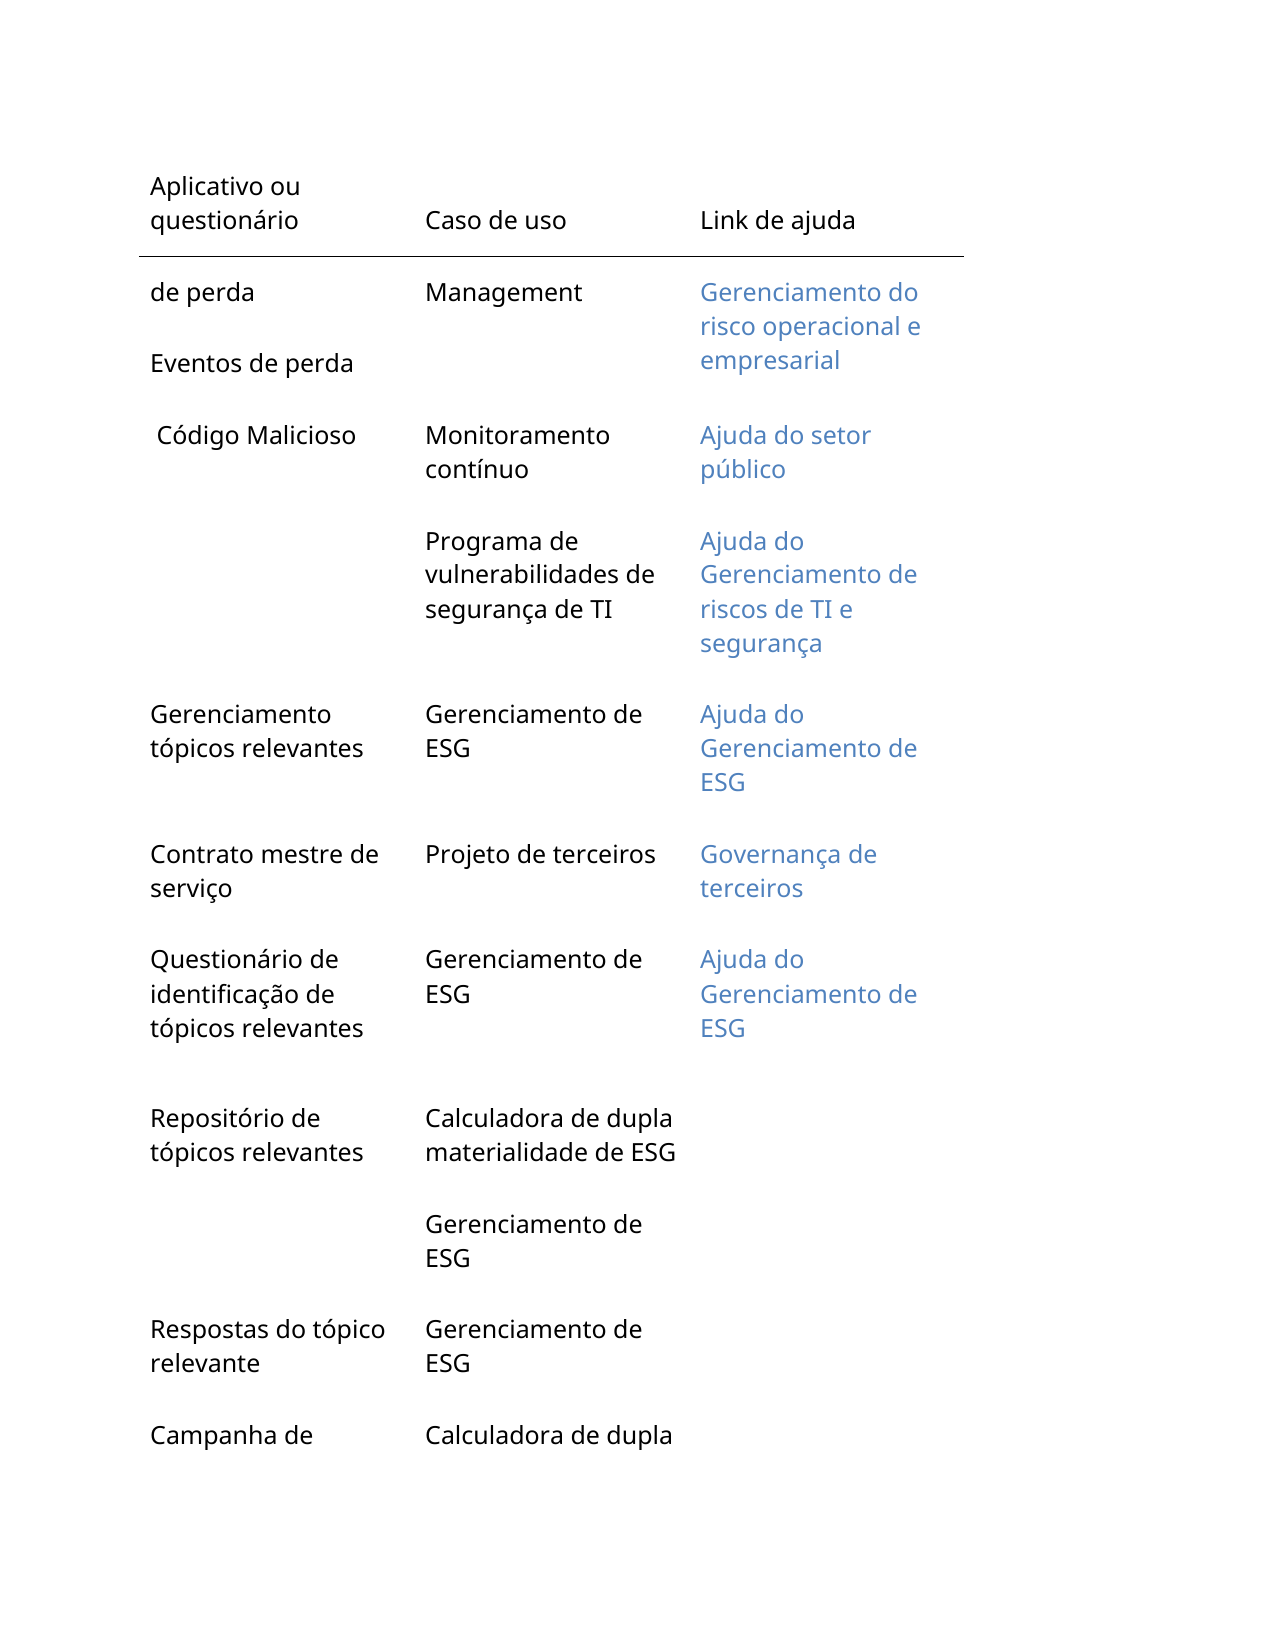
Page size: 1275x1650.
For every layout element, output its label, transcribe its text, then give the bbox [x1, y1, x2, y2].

table_cell Governança de terceiros [689, 818, 964, 923]
table_cell Gerenciamento de ESG [414, 924, 689, 1082]
table_cell Código Malicioso [139, 399, 414, 678]
table_header Link de ajuda [689, 150, 964, 256]
table_header Caso de uso [414, 150, 689, 256]
table_cell Campanha de avaliação de materialidade [139, 1399, 414, 1452]
table_cell Monitoramento contínuo [414, 399, 689, 504]
table_cell Projeto de terceiros [414, 818, 689, 923]
table_cell Gerenciamento de ESG [414, 678, 689, 818]
table_cell Gerenciamento de ESG [414, 1293, 689, 1399]
table_cell Ajuda do Gerenciamento de riscos de TI e segurança [689, 504, 964, 678]
table_cell Loss Event Management [414, 257, 689, 399]
table_cell Calculadora de dupla materialidade de ESG [414, 1082, 689, 1187]
table_cell Ajuda do setor público [689, 399, 964, 504]
table_cell Eventos de perda [139, 327, 414, 399]
table_cell Gerenciamento tópicos relevantes [139, 678, 414, 818]
table_cell Ajuda do Gerenciamento de ESG [689, 678, 964, 818]
table_cell Repositório de tópicos relevantes [139, 1082, 414, 1293]
table_cell Questionário de identificação de tópicos relevantes [139, 924, 414, 1082]
table_cell Contrato mestre de serviço [139, 818, 414, 923]
table_header Aplicativo ou questionário [139, 150, 414, 256]
table_cell Ajuda do Gerenciamento de ESG [689, 924, 964, 1452]
table_cell Calculadora de dupla materialidade de ESG [414, 1399, 689, 1452]
table_cell Impactos de evento de perda [139, 257, 414, 327]
table_cell Respostas do tópico relevante [139, 1293, 414, 1399]
table_cell Programa de vulnerabilidades de segurança de TI [414, 504, 689, 678]
table_cell Gerenciamento de ESG [414, 1188, 689, 1293]
table_cell Ajuda do Gerenciamento do risco operacional e empresarial [689, 257, 964, 399]
